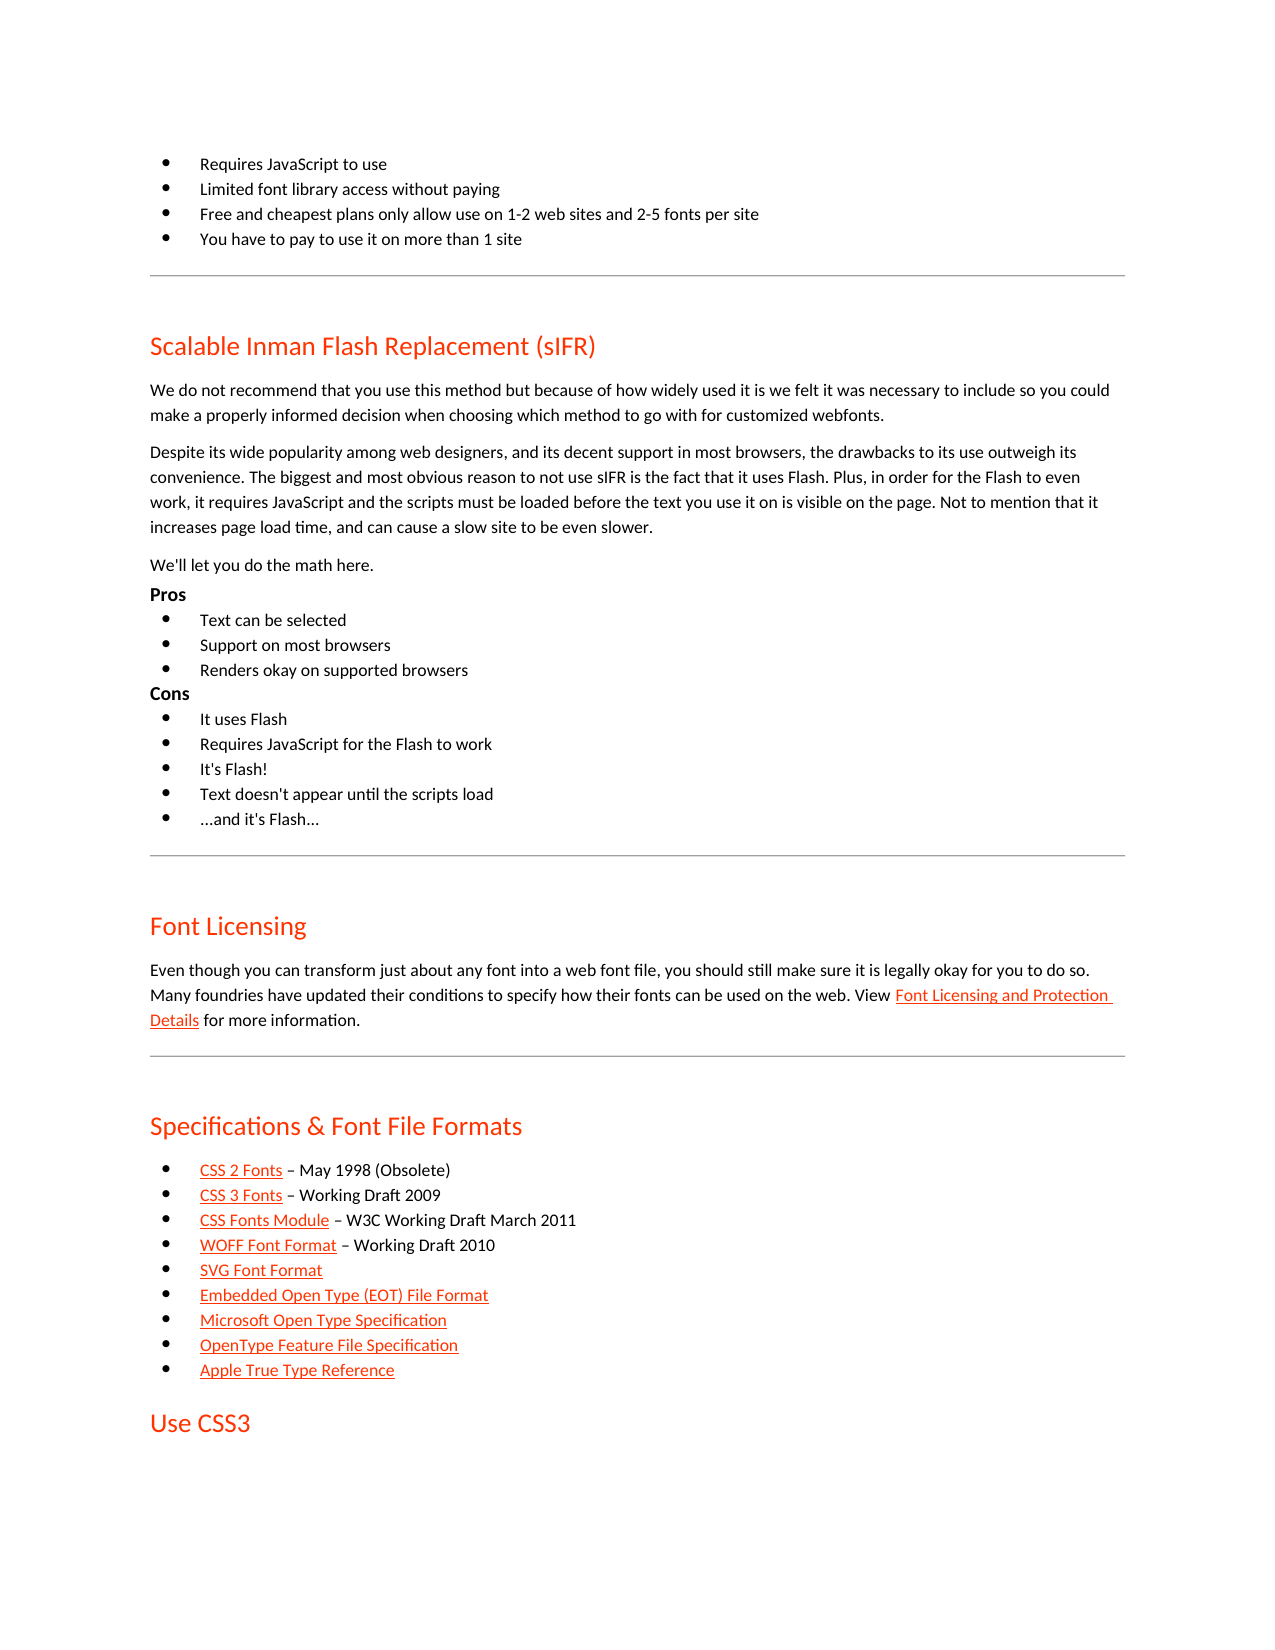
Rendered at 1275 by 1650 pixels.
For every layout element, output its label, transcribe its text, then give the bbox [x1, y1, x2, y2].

list Requires JavaScript for the Flash to work [162, 730, 1125, 755]
list CSS 2 Fonts – May 1998 (Obsolete) [162, 1156, 1125, 1181]
text We'll let you do the math here. [150, 551, 1125, 576]
list You have to pay to use it on more than 1 site [162, 225, 1125, 250]
list Apple True Type Reference [162, 1356, 1125, 1381]
list Embedded Open Type (EOT) File Format [162, 1281, 1125, 1306]
text Use CSS3 [150, 1406, 1125, 1439]
list CSS Fonts Module – W3C Working Draft March 2011 [162, 1206, 1125, 1231]
text Scalable Inman Flash Replacement (sIFR) [150, 329, 1125, 362]
list Limited font library access without paying [162, 175, 1125, 200]
list Microsoft Open Type Specification [162, 1306, 1125, 1331]
text We do not recommend that you use this method but because of how widely used it is we felt it was necessary to include so you could make a properly informed decision when choosing which method to go with for customized webfonts. [150, 376, 1125, 426]
list WOFF Font Format – Working Draft 2010 [162, 1231, 1125, 1256]
text Even though you can transform just about any font into a web font file, you should still make sure it is legally okay for you to do so. Many foundries have updated their conditions to specify how their fonts can be used on the web. View Font Licensing and Protection Details for more information. [150, 956, 1125, 1031]
list It's Flash! [162, 755, 1125, 780]
list ...and it's Flash... [162, 805, 1125, 830]
list Free and cheapest plans only allow use on 1-2 web sites and 2-5 fonts per site [162, 200, 1125, 225]
text Specifications & Font File Formats [150, 1109, 1125, 1142]
list Renders okay on supported browsers [162, 656, 1125, 681]
list Text can be selected [162, 606, 1125, 631]
list CSS 3 Fonts – Working Draft 2009 [162, 1181, 1125, 1206]
list SVG Font Format [162, 1256, 1125, 1281]
text Despite its wide popularity among web designers, and its decent support in most browsers, the drawbacks to its use outweigh its convenience. The biggest and most obvious reason to not use sIFR is the fact that it uses Flash. Plus, in order for the Flash to even work, it requires JavaScript and the scripts must be loaded before the text you use it on is visible on the page. Not to mention that it increases page load time, and can cause a slow site to be even slower. [150, 438, 1125, 538]
list It uses Flash [162, 705, 1125, 730]
text Cons [150, 681, 1125, 705]
list OpenType Feature File Specification [162, 1331, 1125, 1356]
text Font Licensing [150, 909, 1125, 942]
list Requires JavaScript to use [162, 150, 1125, 175]
list Text doesn't appear until the scripts load [162, 780, 1125, 805]
list Support on most browsers [162, 631, 1125, 656]
text Pros [150, 582, 1125, 606]
